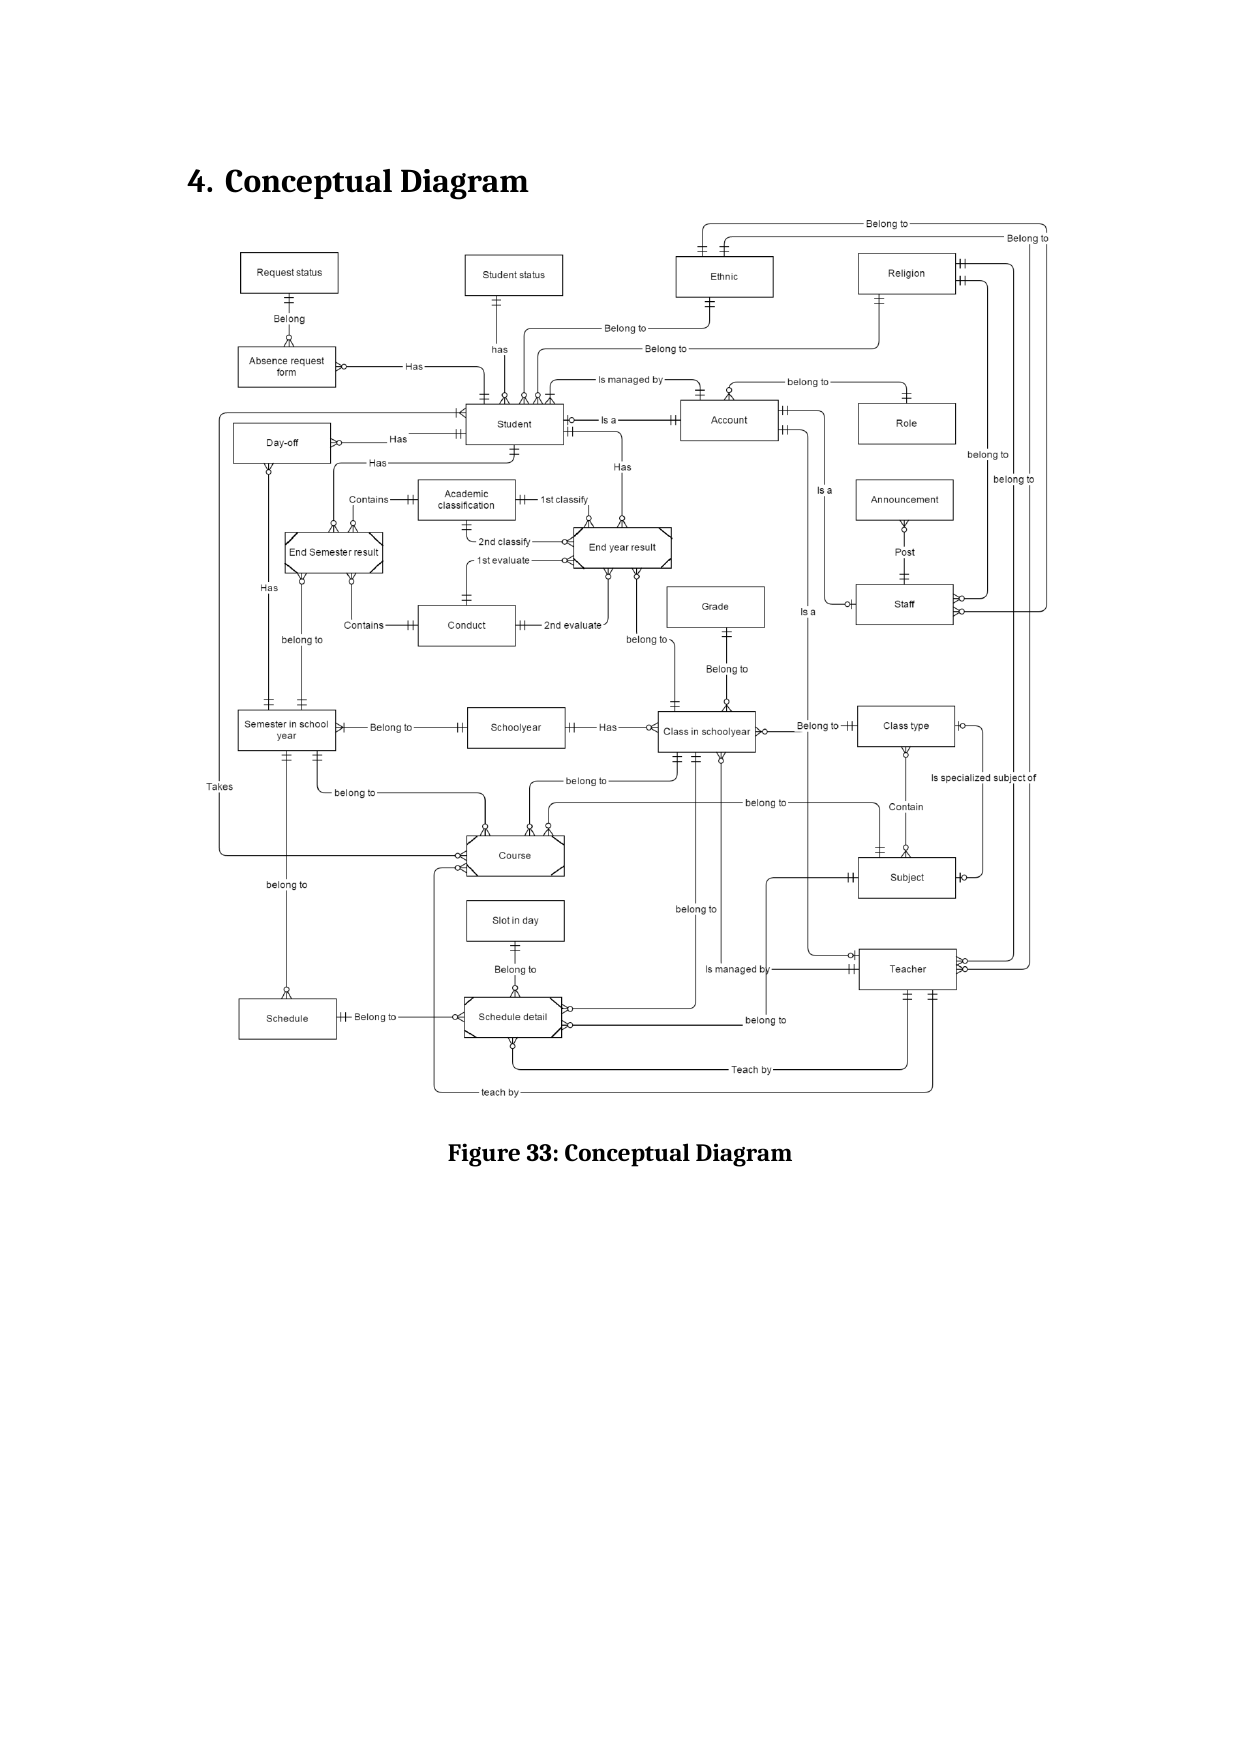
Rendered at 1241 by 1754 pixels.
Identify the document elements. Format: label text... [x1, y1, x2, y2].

picture [150, 213, 1066, 1114]
subtitle Conceptual Diagram [187, 162, 1090, 201]
